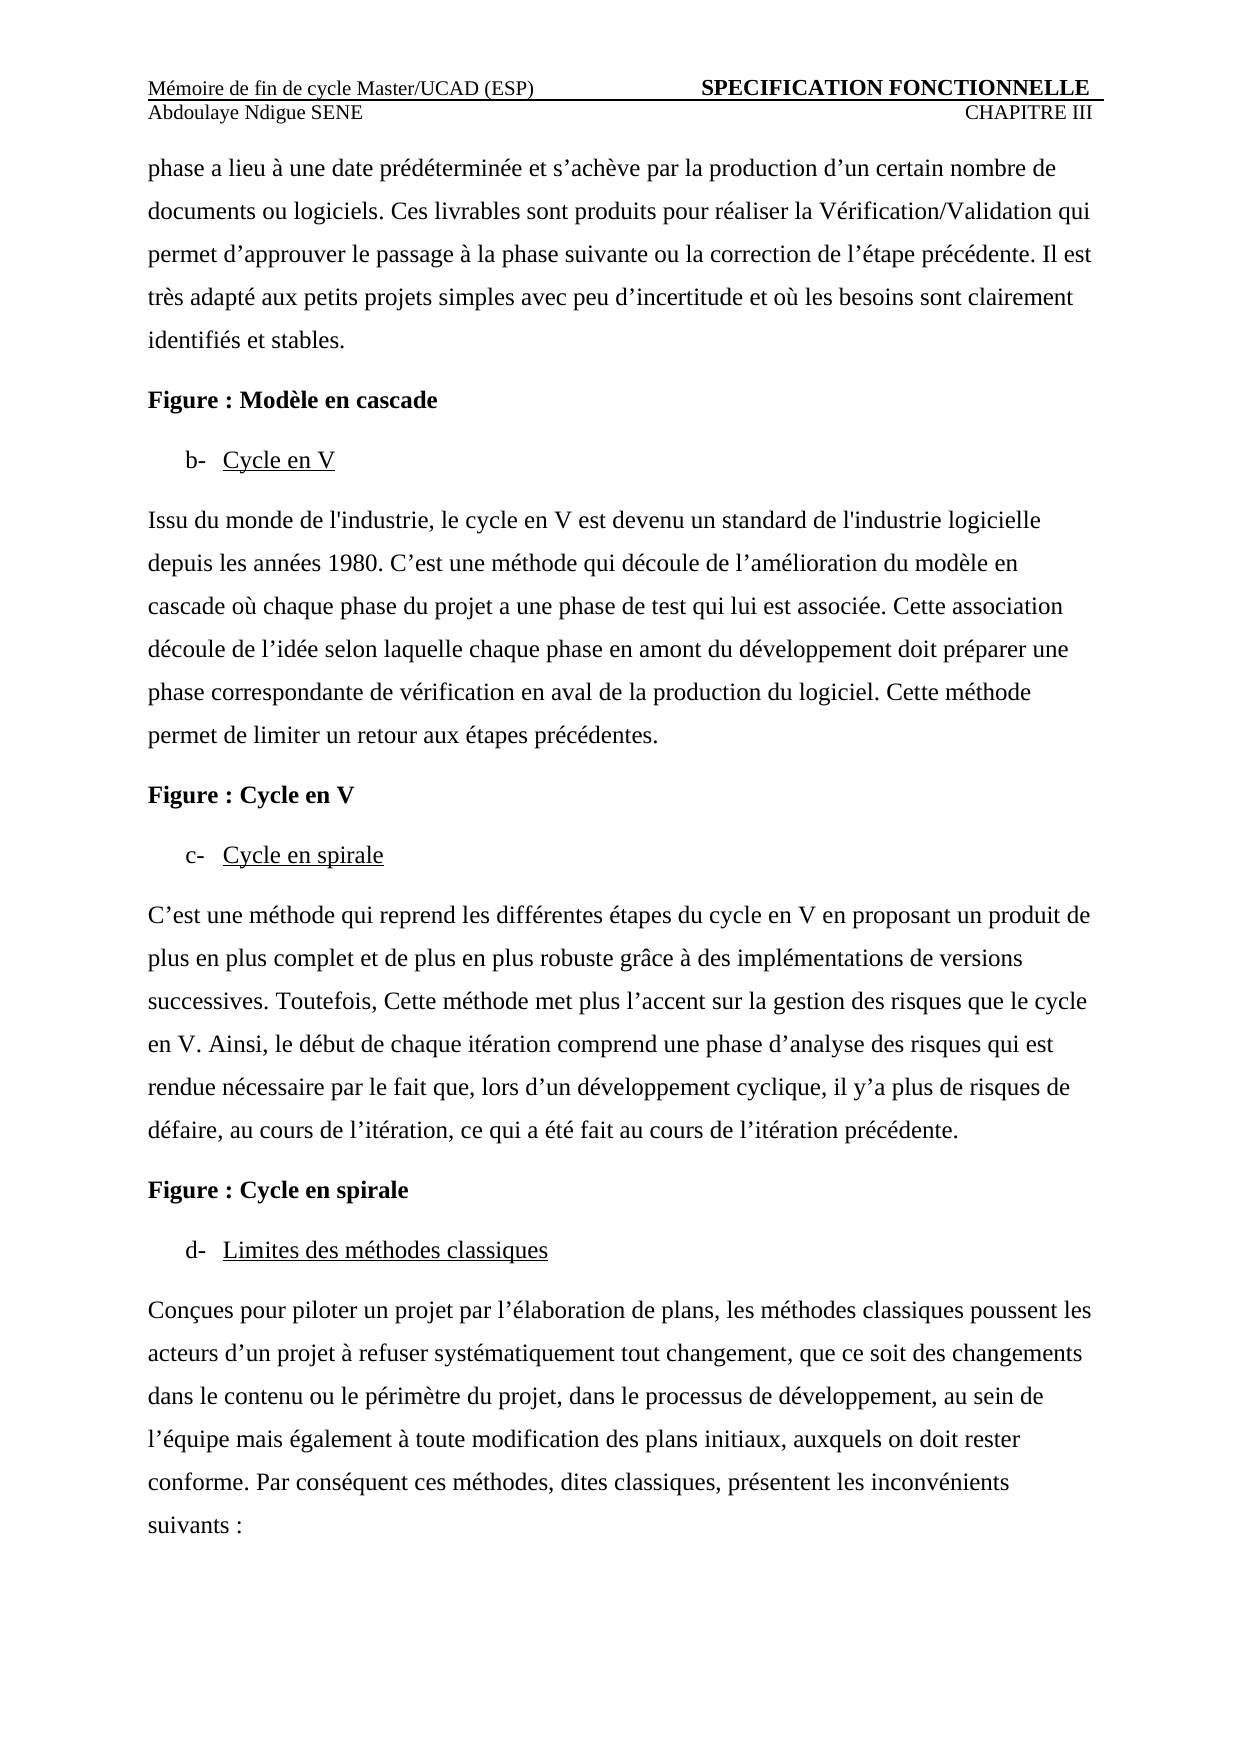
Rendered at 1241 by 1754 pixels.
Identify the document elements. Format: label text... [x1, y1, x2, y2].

text Issu du monde de l'industrie, le cycle en V est devenu un standard de l'industrie logicielle depuis les années 1980. C’est une méthode qui découle de l’amélioration du modèle en cascade où chaque phase du projet a une phase de test qui lui est associée. Cette association découle de l’idée selon laquelle chaque phase en amont du développement doit préparer une phase correspondante de vérification en aval de la production du logiciel. Cette méthode permet de limiter un retour aux étapes précédentes. [148, 505, 1093, 749]
text Figure : Cycle en V [148, 780, 1093, 809]
list Limites des méthodes classiques [185, 1235, 1093, 1264]
text Conçues pour piloter un projet par l’élaboration de plans, les méthodes classiques poussent les acteurs d’un projet à refuser systématiquement tout changement, que ce soit des changements dans le contenu ou le périmètre du projet, dans le processus de développement, au sein de l’équipe mais également à toute modification des plans initiaux, auxquels on doit rester conforme. Par conséquent ces méthodes, dites classiques, présentent les inconvénients suivants : [148, 1295, 1093, 1539]
list Cycle en spirale [185, 840, 1093, 869]
text Figure : Modèle en cascade [148, 385, 1093, 414]
text Figure : Cycle en spirale [148, 1175, 1093, 1204]
text C’est une méthode qui reprend les différentes étapes du cycle en V en proposant un produit de plus en plus complet et de plus en plus robuste grâce à des implémentations de versions successives. Toutefois, Cette méthode met plus l’accent sur la gestion des risques que le cycle en V. Ainsi, le début de chaque itération comprend une phase d’analyse des risques qui est rendue nécessaire par le fait que, lors d’un développement cyclique, il y’a plus de risques de défaire, au cours de l’itération, ce qui a été fait au cours de l’itération précédente. [148, 900, 1093, 1144]
list Cycle en V [185, 445, 1093, 474]
